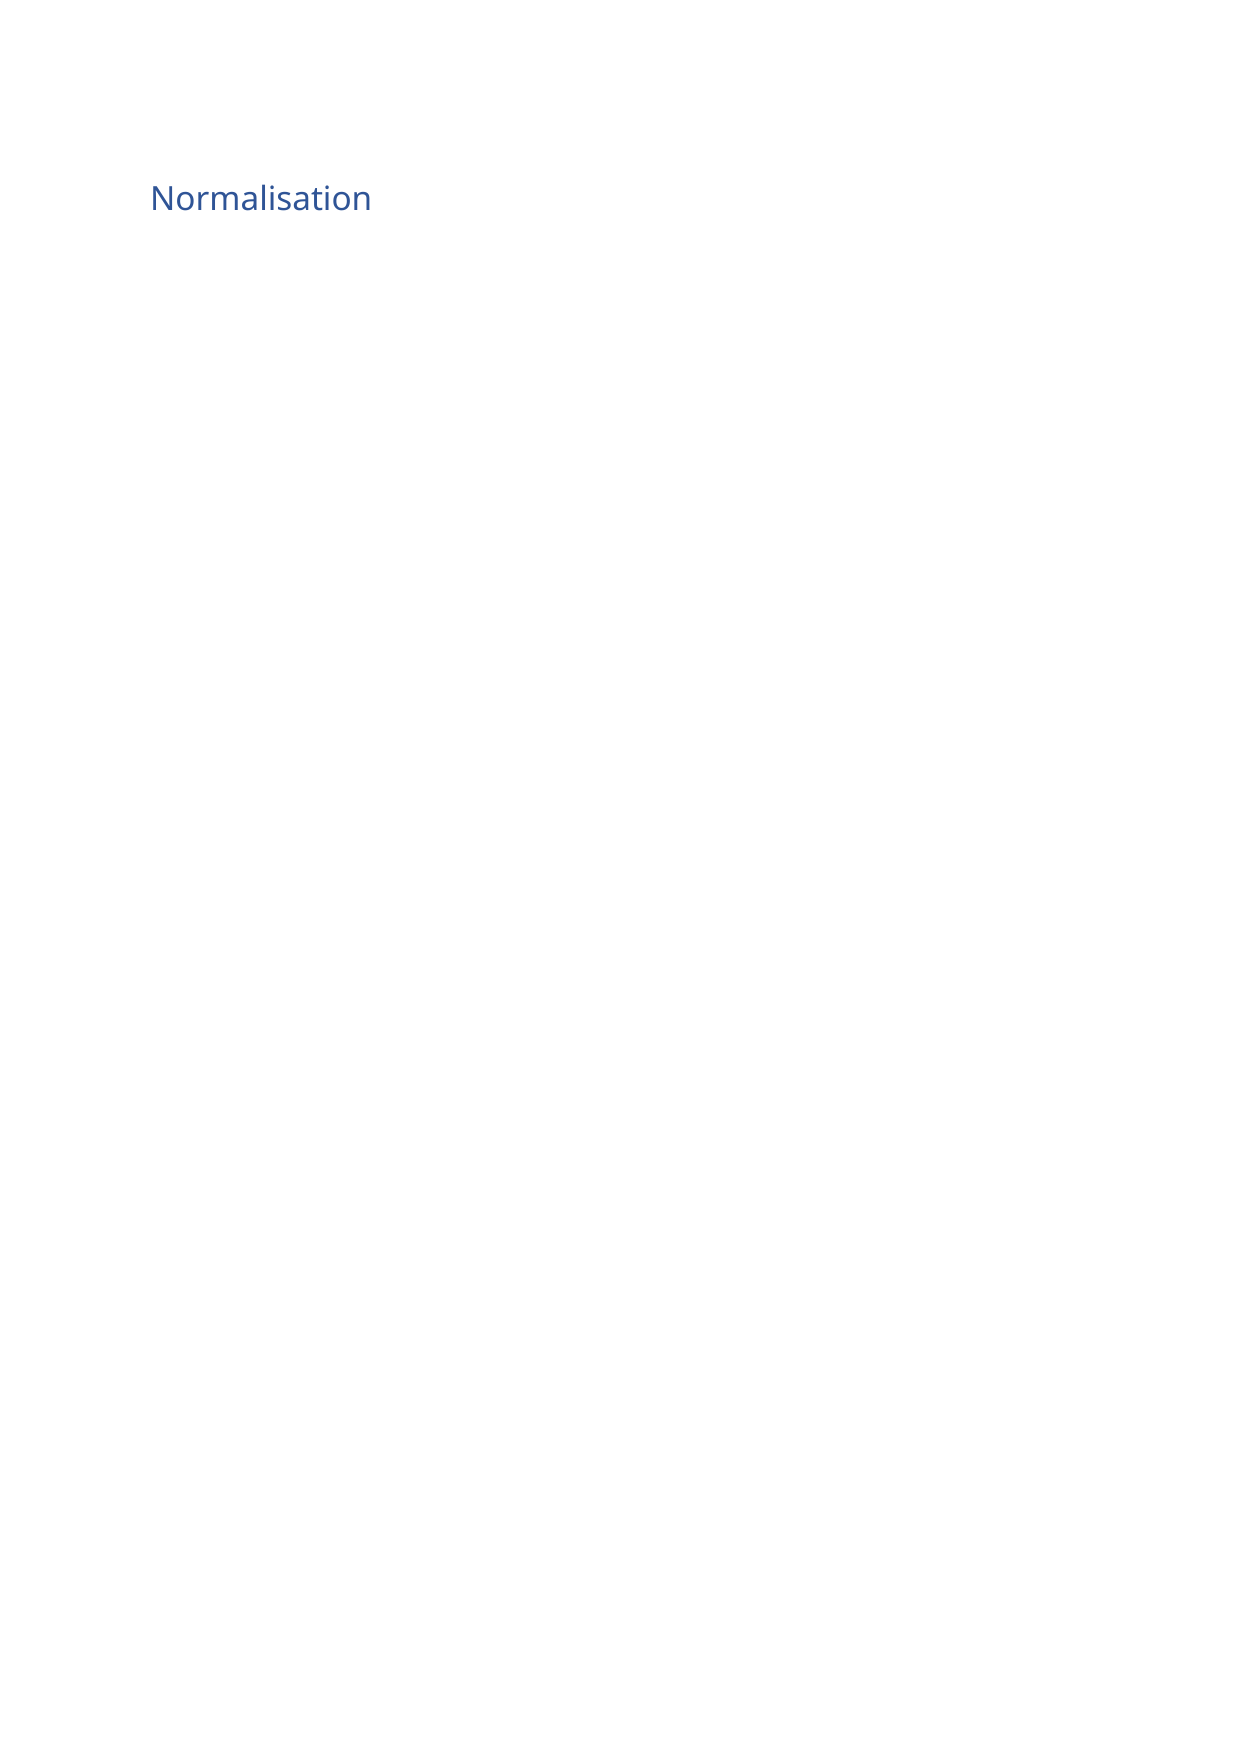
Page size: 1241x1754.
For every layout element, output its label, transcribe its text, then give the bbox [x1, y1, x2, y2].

subtitle Normalisation [150, 175, 1090, 220]
